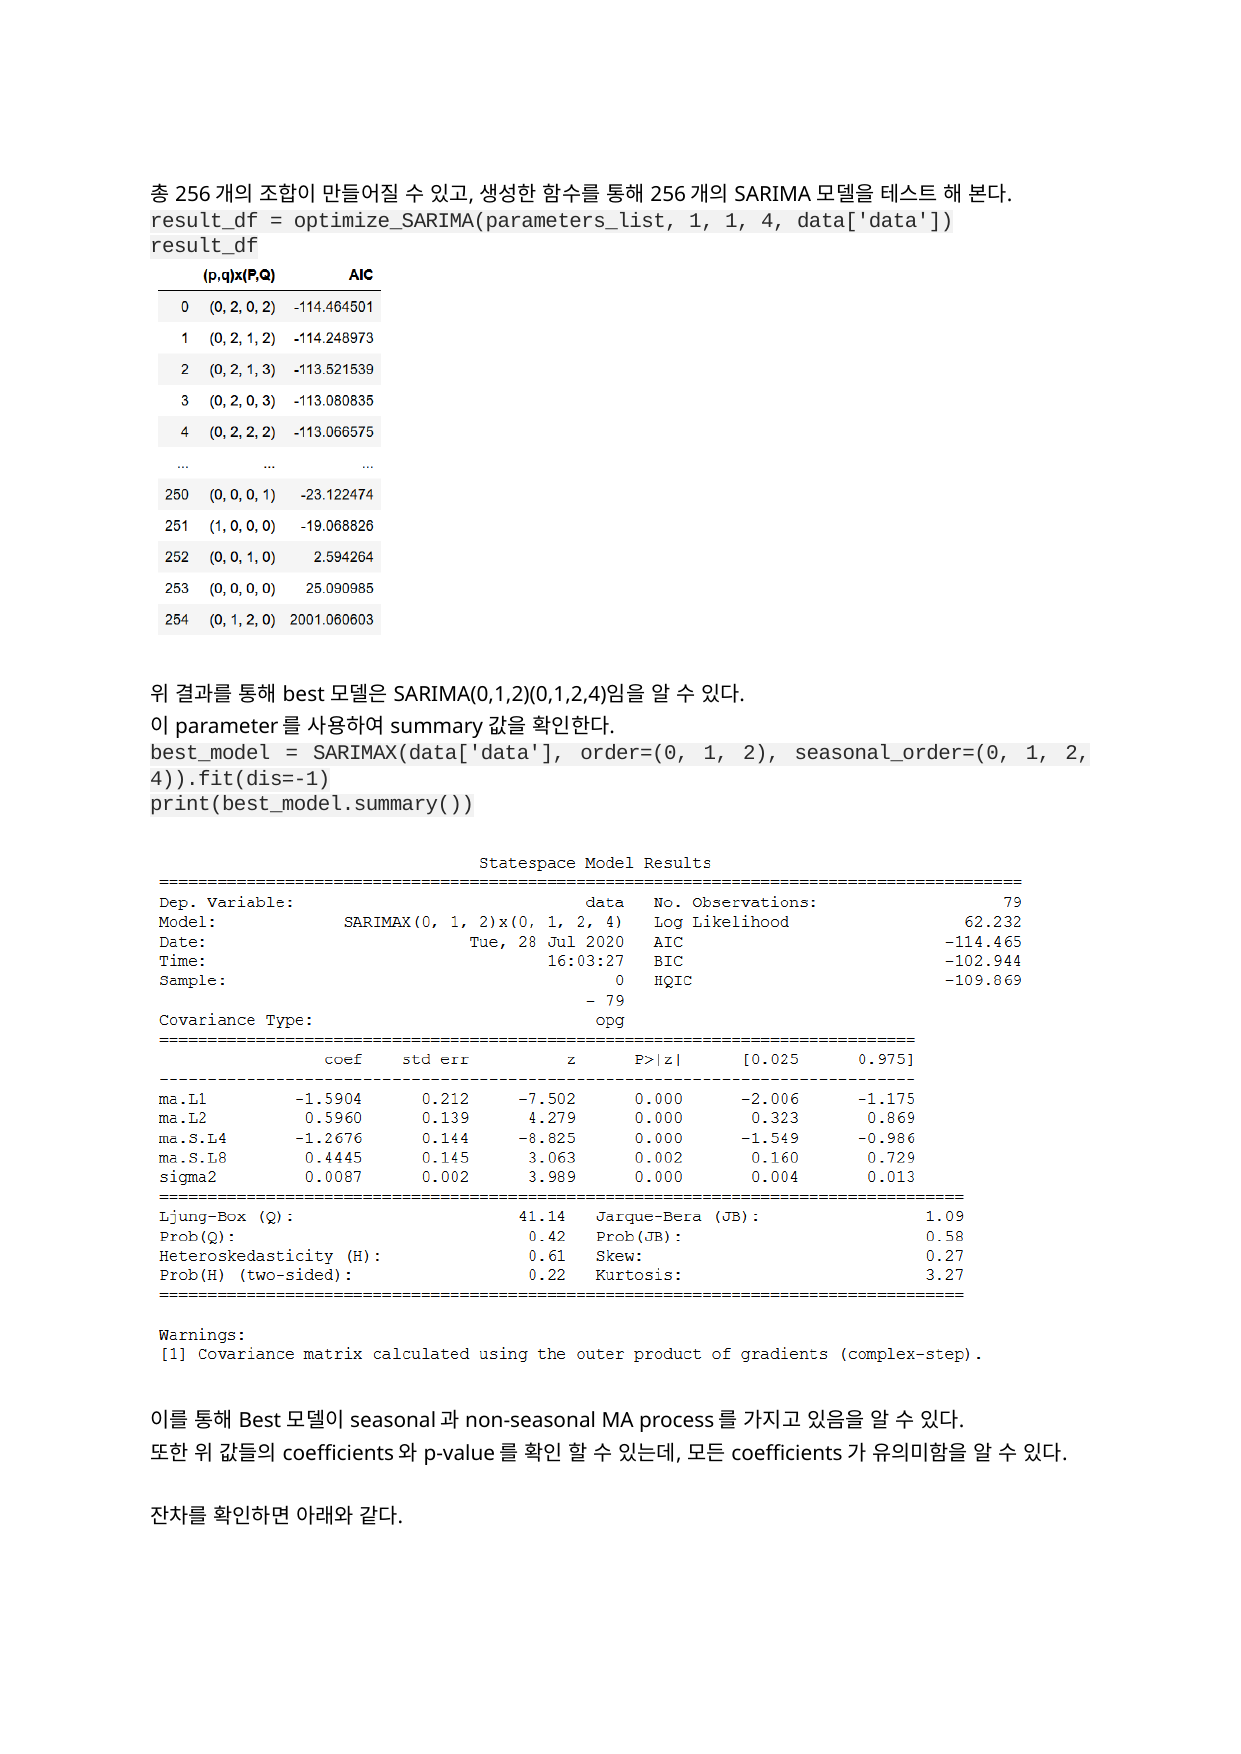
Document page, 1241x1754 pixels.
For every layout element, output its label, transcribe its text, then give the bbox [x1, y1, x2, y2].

text 또한 위 값들의 coefficients와 p-value를 확인 할 수 있는데, 모든 coefficients가 유의미함을 알 수 있다. [150, 1436, 1090, 1466]
text result_df = optimize_SARIMA(parameters_list, 1, 1, 4, data['data']) result_df [150, 210, 1090, 259]
text 잔차를 확인하면 아래와 같다. [150, 1499, 1090, 1530]
text 이를 통해 Best 모델이 seasonal과 non-seasonal MA process를 가지고 있음을 알 수 있다. [150, 1403, 1090, 1434]
text 이 parameter를 사용하여 summary 값을 확인한다. [150, 710, 1090, 740]
picture [150, 849, 1091, 1371]
picture [150, 261, 404, 645]
text best_model = SARIMAX(data['data'], order=(0, 1, 2), seasonal_order=(0, 1, 2, 4)).fit(dis=-1) print(best_model.summary()) [150, 766, 1090, 817]
text 위 결과를 통해 best 모델은 SARIMA(0,1,2)(0,1,2,4)임을 알 수 있다. [150, 677, 1090, 707]
text 총 256개의 조합이 만들어질 수 있고, 생성한 함수를 통해 256개의 SARIMA 모델을 테스트 해 본다. [150, 177, 1090, 207]
